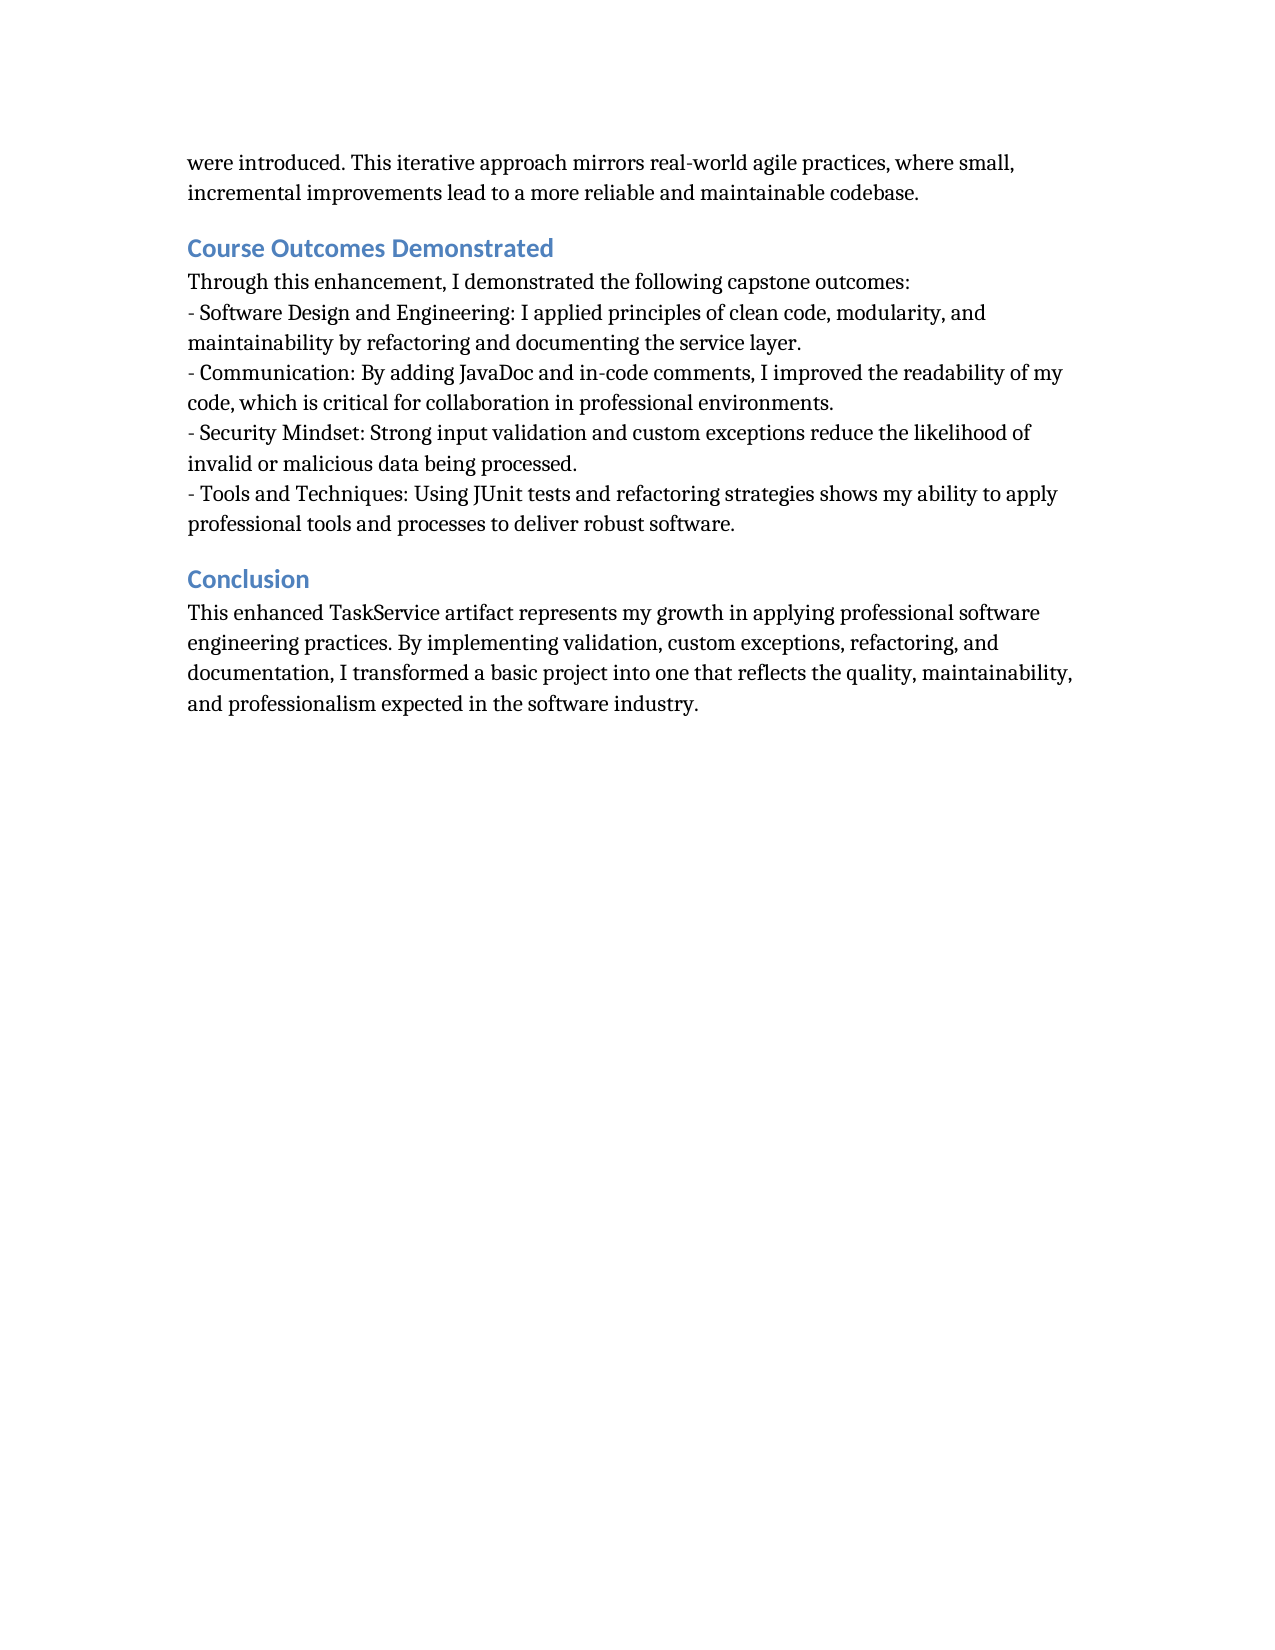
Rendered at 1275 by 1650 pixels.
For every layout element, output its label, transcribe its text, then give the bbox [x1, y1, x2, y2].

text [187, 150, 1087, 207]
subtitle Course Outcomes Demonstrated [187, 231, 1087, 264]
text This enhanced TaskService artifact represents my growth in applying professional software engineering practices. By implementing validation, custom exceptions, refactoring, and documentation, I transformed a basic project into one that reflects the quality, maintainability, and professionalism expected in the software industry. [187, 600, 1087, 717]
subtitle Conclusion [187, 562, 1087, 595]
text Through this enhancement, I demonstrated the following capstone outcomes: - Software Design and Engineering: I applied principles of clean code, modularity, and maintainability by refactoring and documenting the service layer. - Communication: By adding JavaDoc and in-code comments, I improved the readability of my code, which is critical for collaboration in professional environments. - Security Mindset: Strong input validation and custom exceptions reduce the likelihood of invalid or malicious data being processed. - Tools and Techniques: Using JUnit tests and refactoring strategies shows my ability to apply professional tools and processes to deliver robust software. [187, 269, 1087, 537]
